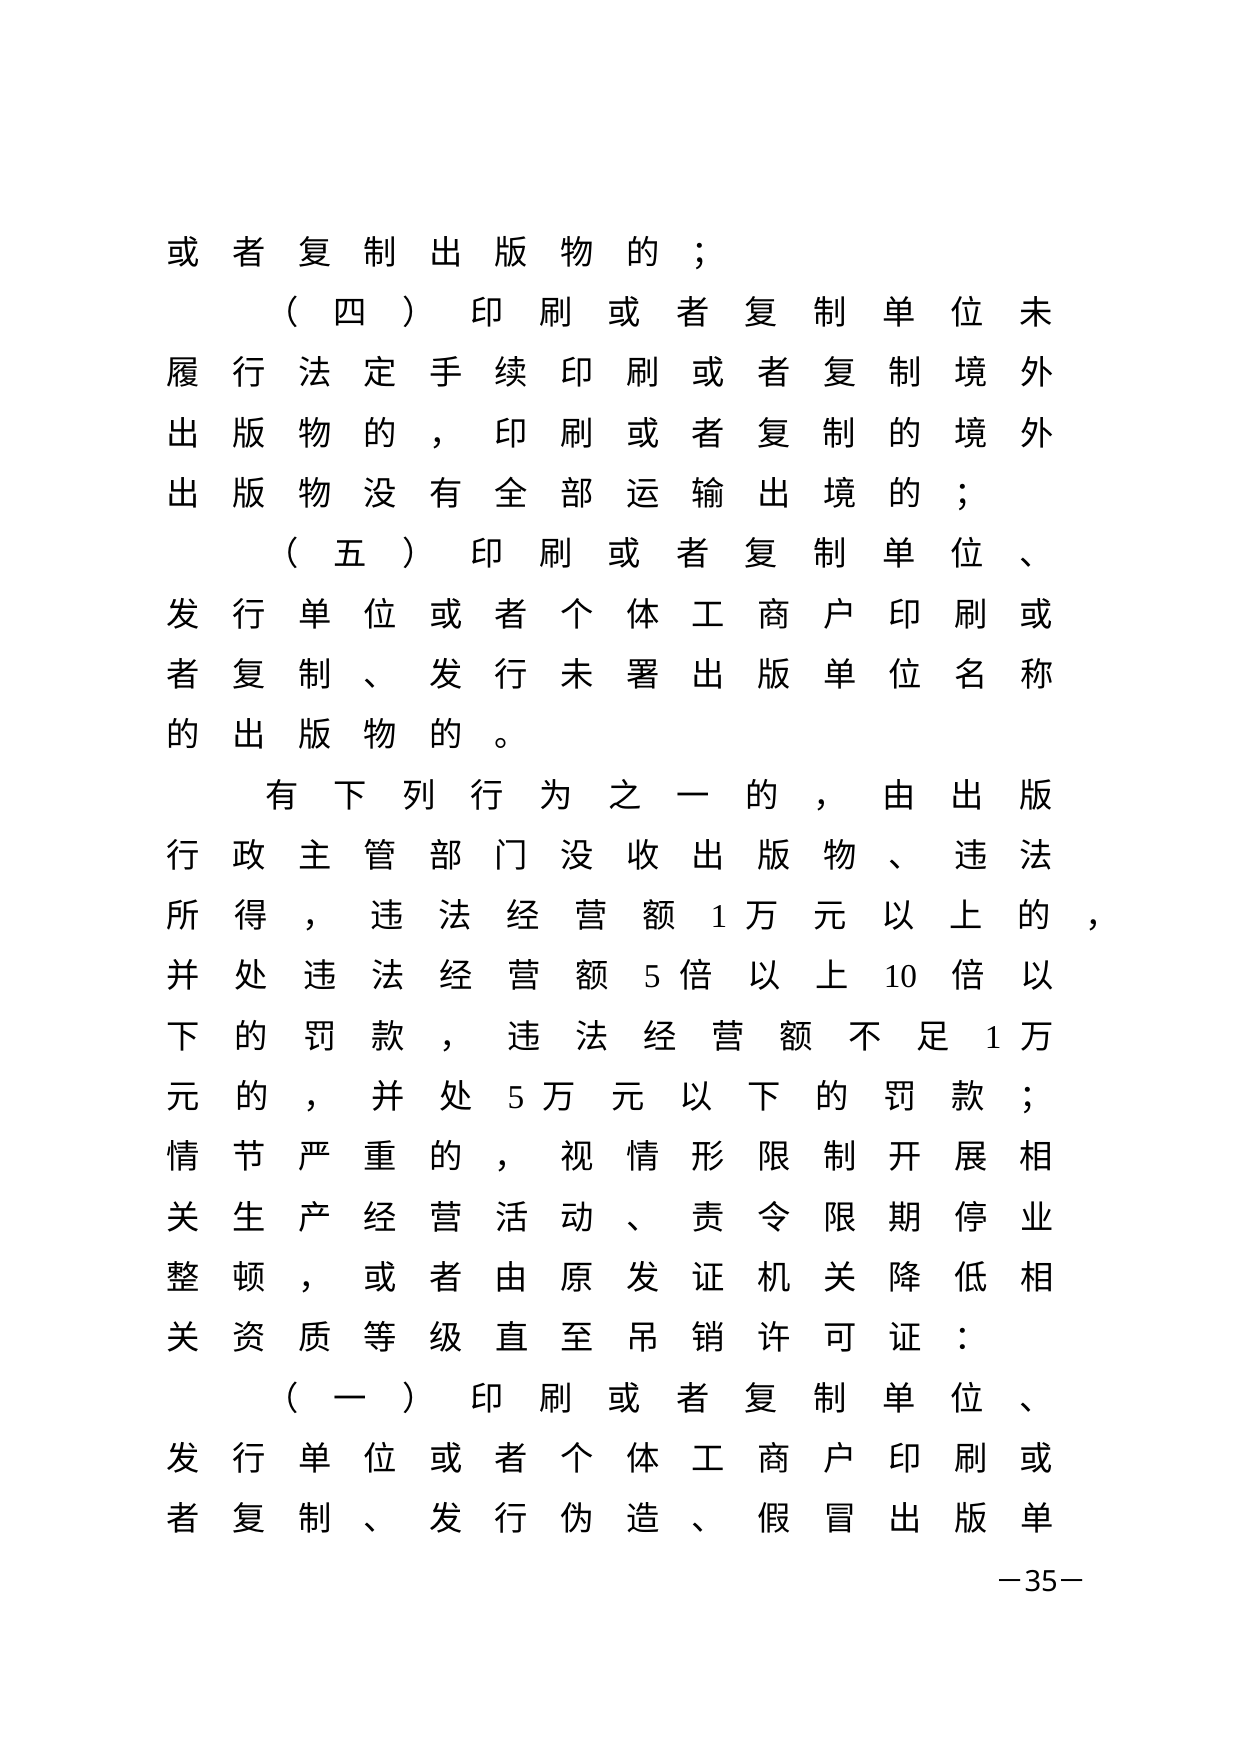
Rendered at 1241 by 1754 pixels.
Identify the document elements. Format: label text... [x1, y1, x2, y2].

text （五）印刷或者复制单位、发行单位或者个体工商户印刷或者复制、发行未署出版单位名称的出版物的。 [167, 521, 1085, 762]
text （一）印刷或者复制单位、发行单位或者个体工商户印刷或者复制、发行伪造、假冒出版单位名称或者报纸、期刊名称的出版物的； [167, 1365, 1085, 1546]
text （四）印刷或者复制单位未履行法定手续印刷或者复制境外出版物的，印刷或者复制的境外出版物没有全部运输出境的； [167, 280, 1085, 521]
text 有下列行为之一的，由出版行政主管部门没收出版物、违法所得，违法经营额1万元以上的，并处违法经营额5倍以上10倍以下的罚款，违法经营额不足1万元的，并处5万元以下的罚款；情节严重的，视情形限制开展相关生产经营活动、责令限期停业整顿，或者由原发证机关降低相关资质等级直至吊销许可证： [167, 762, 1085, 1365]
text （三）印刷或者复制单位接受非出版单位和个人的委托印刷或者复制出版物的； [167, 219, 1085, 280]
